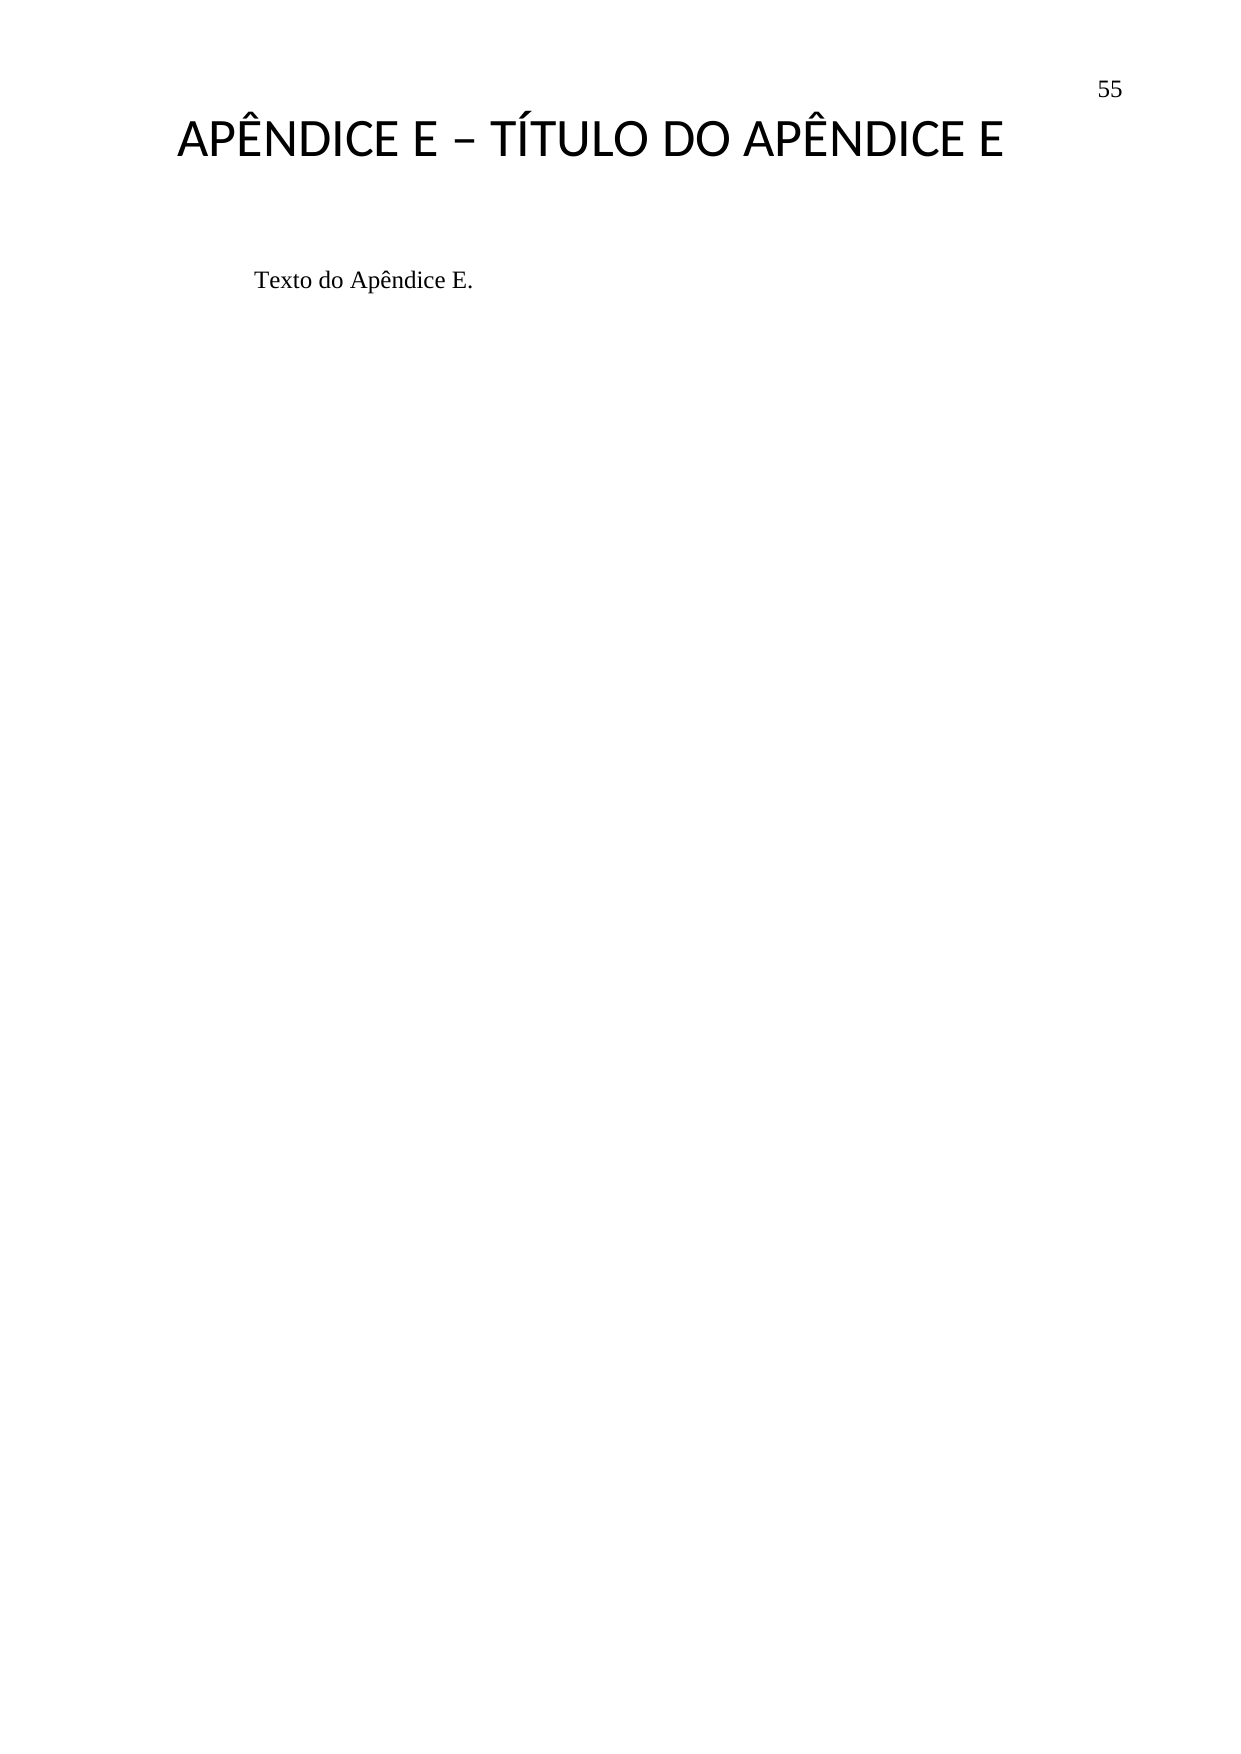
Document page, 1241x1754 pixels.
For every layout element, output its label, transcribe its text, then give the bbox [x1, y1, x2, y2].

text Texto do Apêndice E. [177, 265, 1122, 294]
subtitle Apêndice E – Título do Apêndice E [177, 103, 1122, 169]
